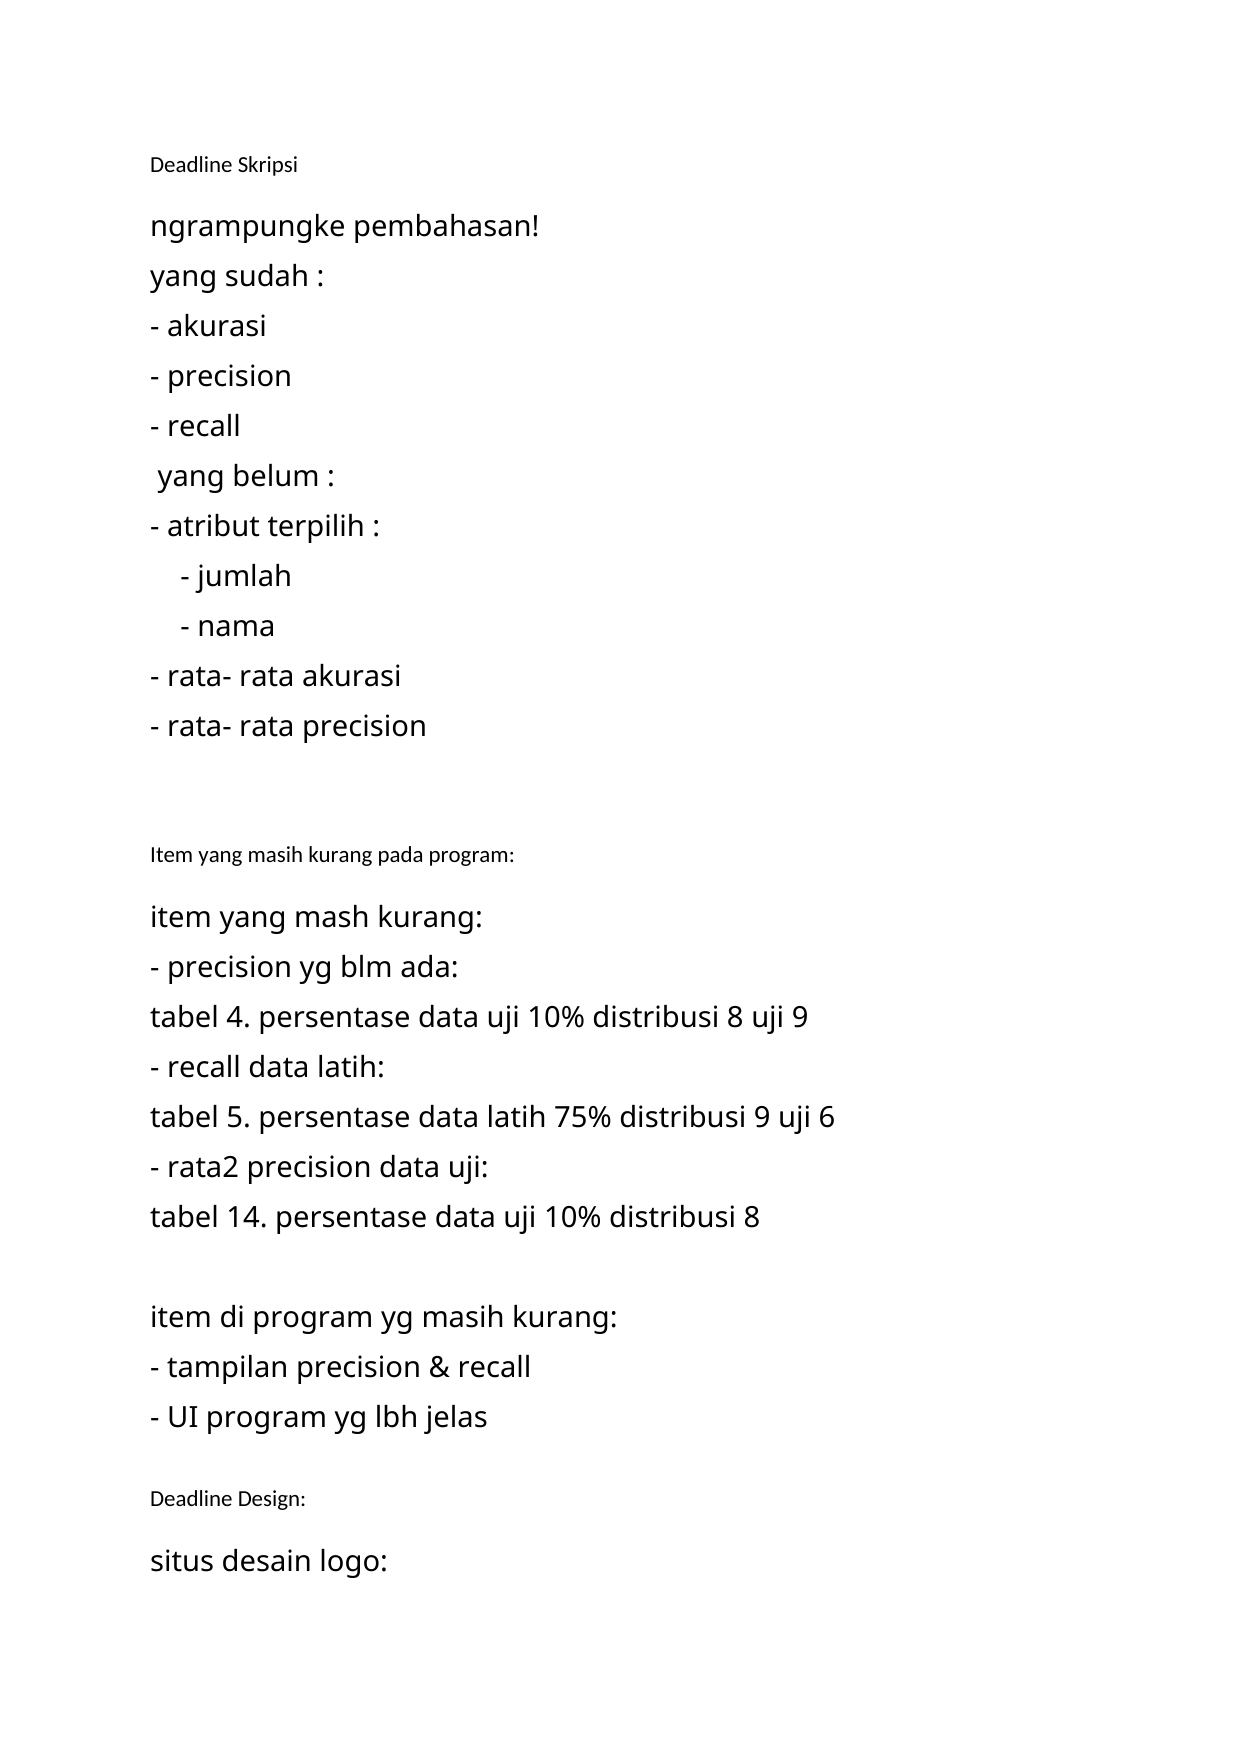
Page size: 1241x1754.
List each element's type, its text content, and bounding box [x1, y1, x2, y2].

text yang belum : [150, 447, 1090, 497]
text - rata- rata akurasi [150, 647, 1090, 697]
text tabel 14. persentase data uji 10% distribusi 8 [150, 1187, 1090, 1237]
text - recall [150, 397, 1090, 447]
text - tampilan precision & recall [150, 1337, 1090, 1387]
text item di program yg masih kurang: [150, 1287, 1090, 1337]
text - recall data latih: [150, 1037, 1090, 1087]
text ngrampungke pembahasan! [150, 197, 1090, 247]
text Deadline Design: [150, 1484, 1090, 1512]
text situs desain logo: [150, 1531, 1090, 1581]
text - nama [150, 597, 1090, 647]
text item yang mash kurang: [150, 887, 1090, 937]
text - UI program yg lbh jelas [150, 1387, 1090, 1437]
text yang sudah : [150, 247, 1090, 297]
text Item yang masih kurang pada program: [150, 841, 1090, 869]
text - precision [150, 347, 1090, 397]
text tabel 4. persentase data uji 10% distribusi 8 uji 9 [150, 987, 1090, 1037]
text - atribut terpilih : [150, 497, 1090, 547]
text - rata2 precision data uji: [150, 1137, 1090, 1187]
text - precision yg blm ada: [150, 937, 1090, 987]
text Deadline Skripsi [150, 150, 1090, 178]
text tabel 5. persentase data latih 75% distribusi 9 uji 6 [150, 1087, 1090, 1137]
text - rata- rata precision [150, 697, 1090, 747]
text - jumlah [150, 547, 1090, 597]
text - akurasi [150, 297, 1090, 347]
